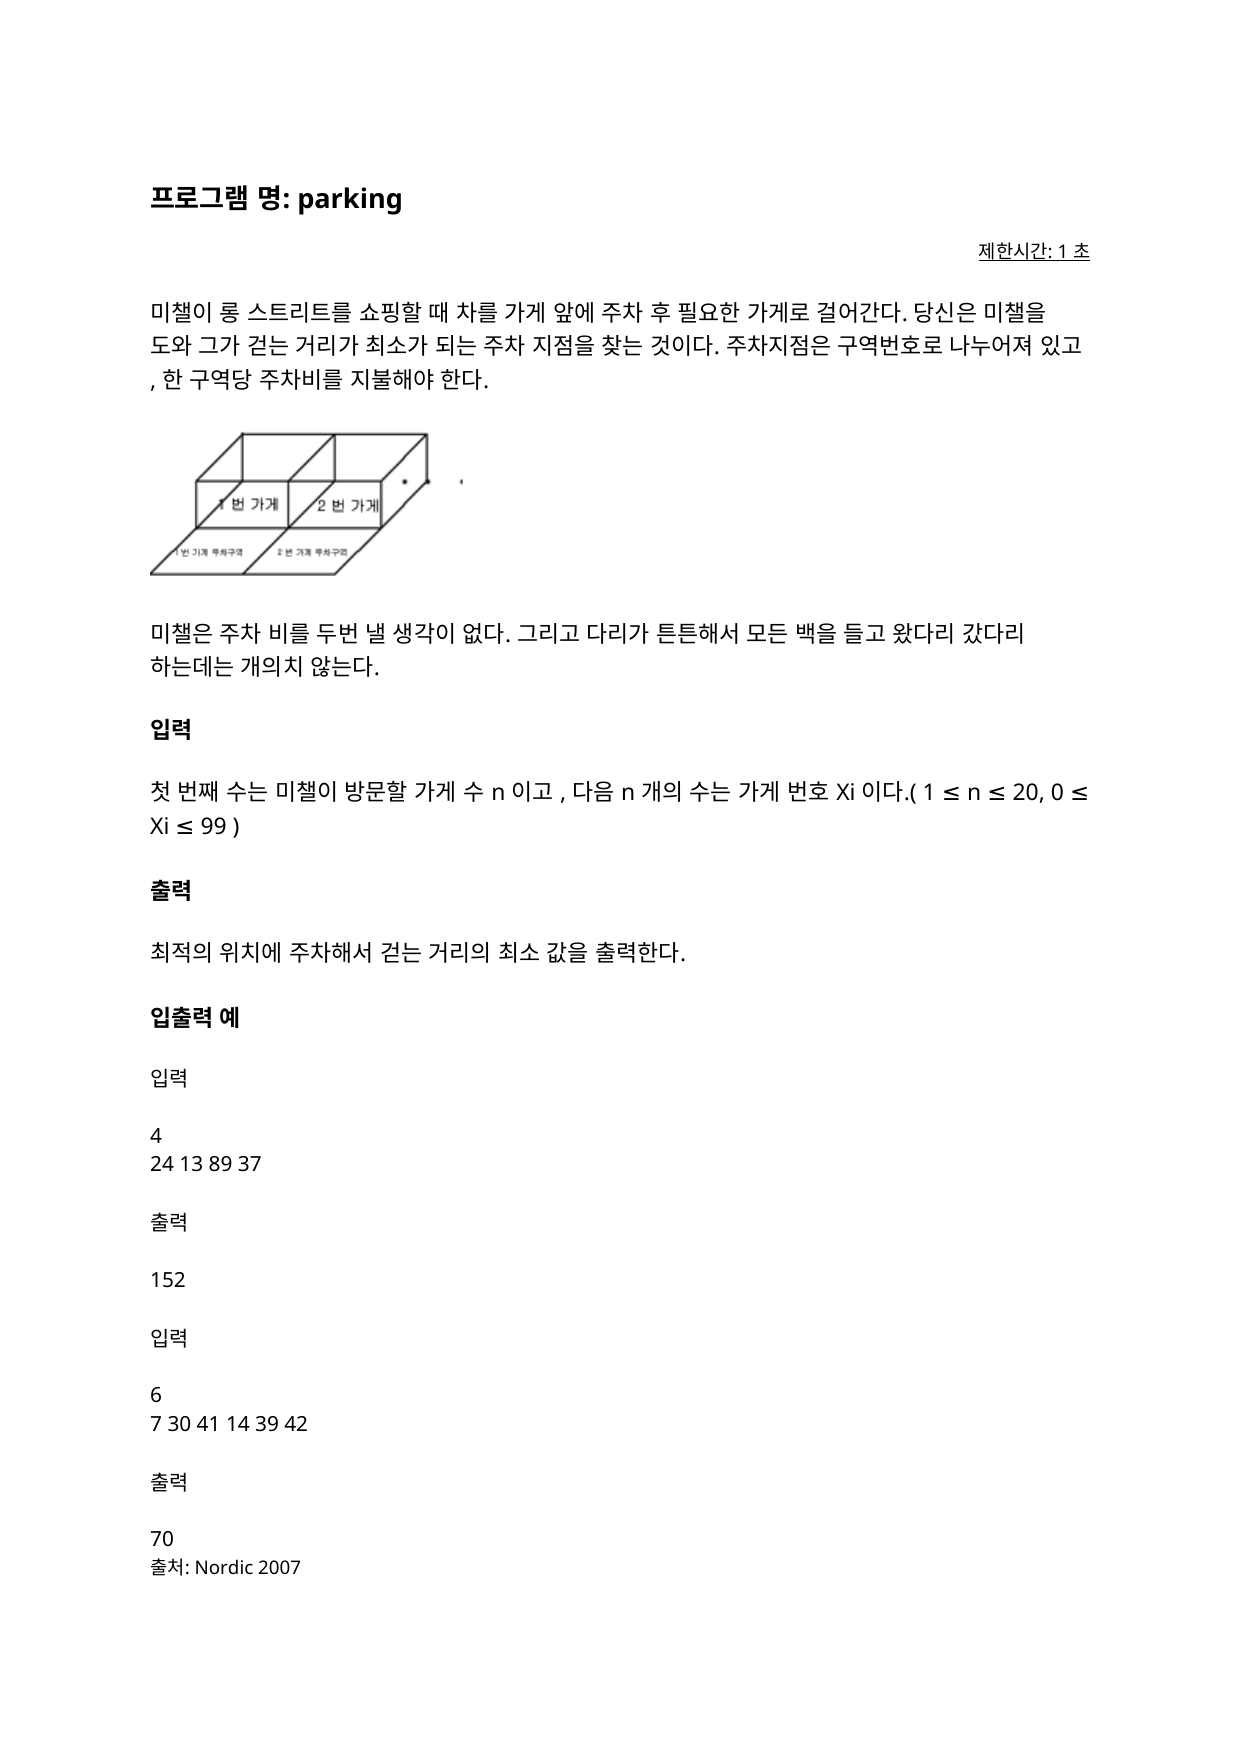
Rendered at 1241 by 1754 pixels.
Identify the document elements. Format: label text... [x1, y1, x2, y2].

text 미챌이 롱 스트리트를 쇼핑할 때 차를 가게 앞에 주차 후 필요한 가게로 걸어간다. 당신은 미챌을 도와 그가 걷는 거리가 최소가 되는 주차 지점을 찾는 것이다. 주차지점은 구역번호로 나누어져 있고 , 한 구역당 주차비를 지불해야 한다. [150, 295, 1090, 395]
text 7 30 41 14 39 42 [150, 1409, 1090, 1437]
text 제한시간: 1 초 [150, 236, 1090, 263]
text 출처: Nordic 2007 [150, 1553, 1090, 1580]
text 4 [150, 1121, 1090, 1149]
text 70 [150, 1524, 1090, 1553]
text 24 13 89 37 [150, 1149, 1090, 1178]
text 6 [150, 1381, 1090, 1409]
subtitle 입출력 예 [150, 1000, 1090, 1033]
text 프로그램 명: parking [150, 177, 1090, 217]
text 출력 [150, 1466, 1090, 1496]
text 입력 [150, 1062, 1090, 1093]
subtitle 입력 [150, 711, 1090, 745]
text 미챌은 주차 비를 두번 낼 생각이 없다. 그리고 다리가 튼튼해서 모든 백을 들고 왔다리 갔다리 하는데는 개의치 않는다. [150, 616, 1090, 682]
text 입력 [150, 1322, 1090, 1352]
text 출력 [150, 1206, 1090, 1237]
text 최적의 위치에 주차해서 걷는 거리의 최소 값을 출력한다. [150, 935, 1090, 968]
text 첫 번째 수는 미챌이 방문할 가게 수 n 이고 , 다음 n 개의 수는 가게 번호 Xi 이다.( 1 ≤ n ≤ 20, 0 ≤ Xi ≤ 99 ) [150, 774, 1090, 841]
picture [150, 423, 463, 587]
subtitle 출력 [150, 873, 1090, 906]
text 152 [150, 1265, 1090, 1293]
